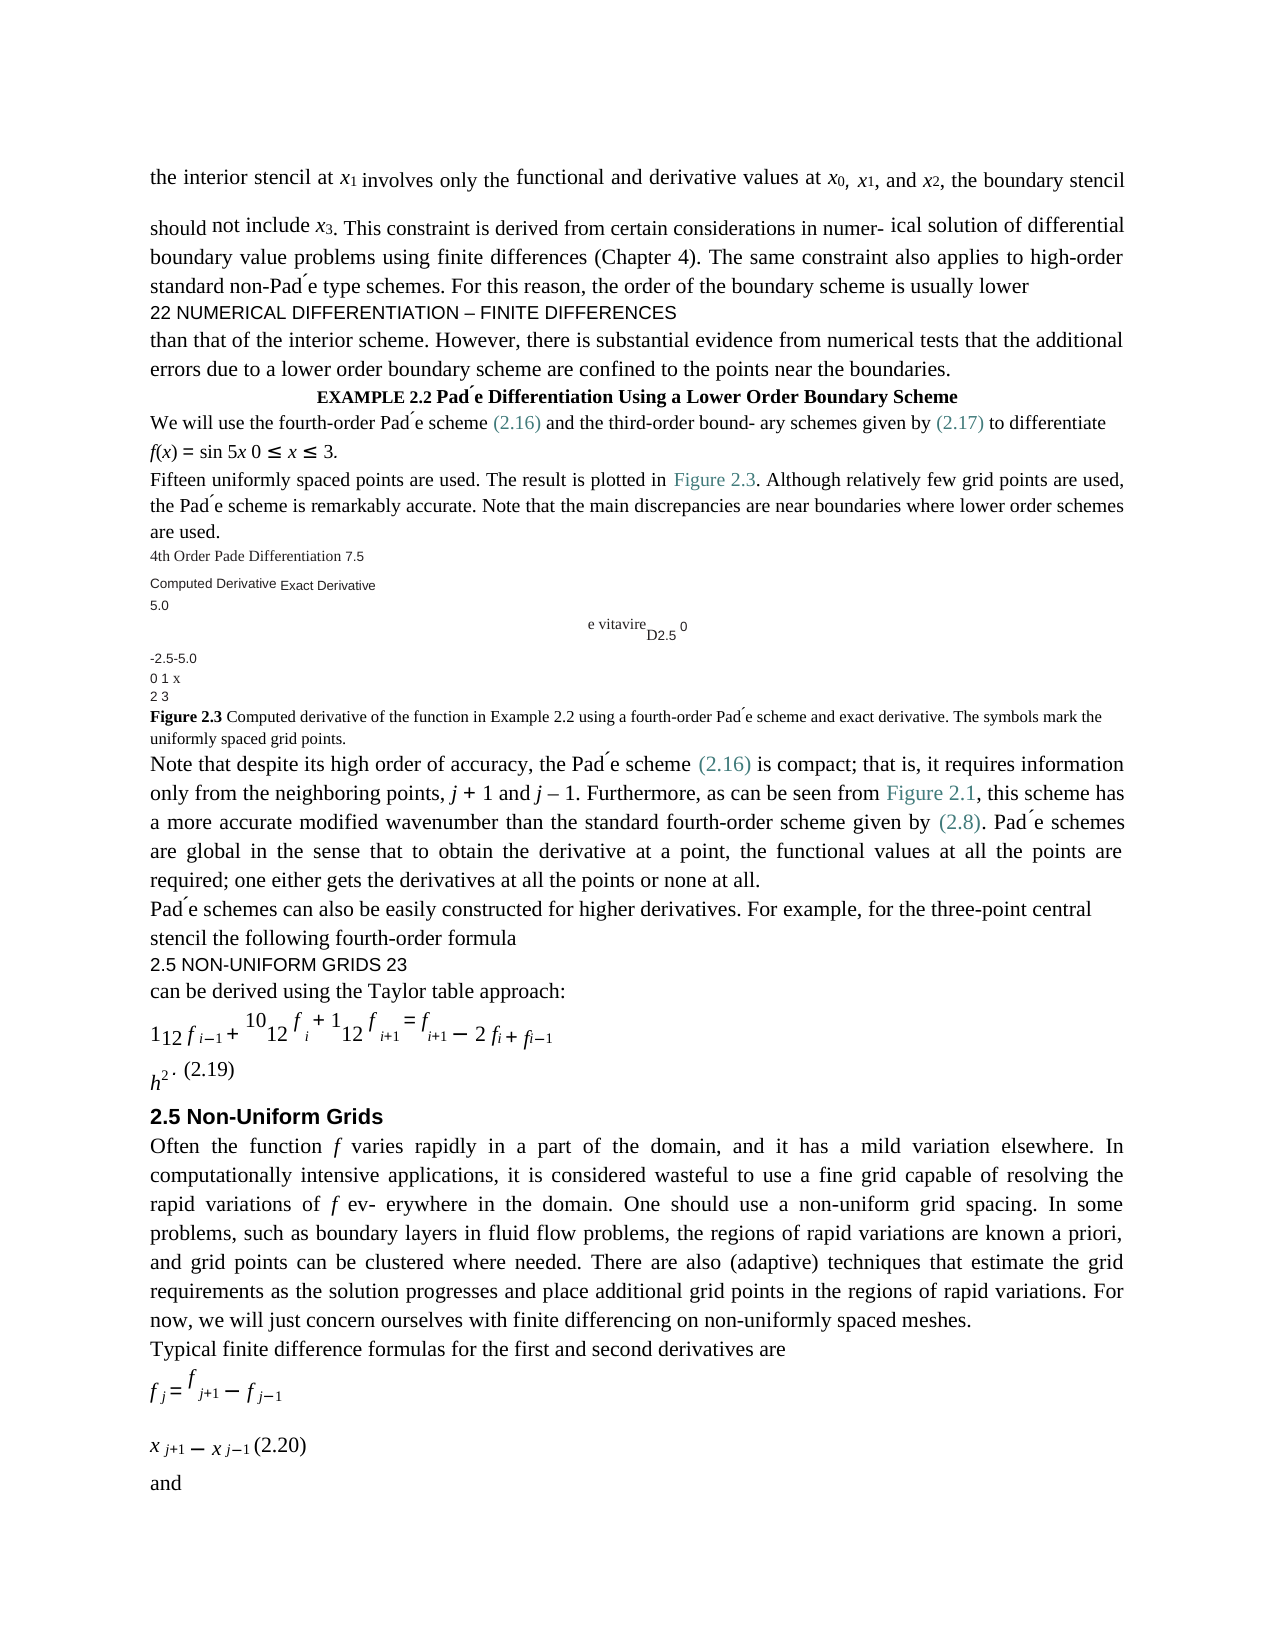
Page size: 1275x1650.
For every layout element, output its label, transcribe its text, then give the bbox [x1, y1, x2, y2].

text 5.0 [150, 597, 1125, 613]
text Computed Derivative Exact Derivative [150, 567, 1125, 593]
text f(x) = sin 5x 0 ≤ x ≤ 3. [150, 437, 1125, 464]
text 0 1 x [150, 668, 1125, 686]
text can be derived using the Taylor table approach: [150, 978, 1125, 1004]
text Pad ́e schemes can also be easily constructed for higher derivatives. For example, for the three-point central stencil the following fourth-order formula [150, 896, 1125, 950]
text f j = f j+1 − f j−1 [150, 1365, 1125, 1407]
text 4th Order Pade Differentiation 7.5 [150, 546, 1125, 564]
text than that of the interior scheme. However, there is substantial evidence from numerical tests that the additional errors due to a lower order boundary scheme are confined to the points near the boundaries. [150, 327, 1125, 381]
text Figure 2.3 Computed derivative of the function in Example 2.2 using a fourth-order Pad ́e scheme and exact derivative. The symbols mark the uniformly spaced grid points. [150, 707, 1125, 748]
text Typical finite difference formulas for the first and second derivatives are [150, 1336, 1125, 1361]
text Note that despite its high order of accuracy, the Pad ́e scheme (2.16) is compact; that is, it requires information only from the neighboring points, j + 1 and j – 1. Furthermore, as can be seen from Figure 2.1, this scheme has a more accurate modified wavenumber than the standard fourth-order scheme given by (2.8). Pad ́e schemes are global in the sense that to obtain the derivative at a point, the functional values at all the points are required; one either gets the derivatives at all the points or none at all. [150, 751, 1125, 892]
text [150, 150, 1125, 298]
text and [150, 1470, 1125, 1495]
text EXAMPLE 2.2 Pad ́e Differentiation Using a Lower Order Boundary Scheme [150, 385, 1125, 408]
text 2.5 NON-UNIFORM GRIDS 23 [150, 954, 1125, 975]
text Fifteen uniformly spaced points are used. The result is plotted in Figure 2.3. Although relatively few grid points are used, the Pad ́e scheme is remarkably accurate. Note that the main discrepancies are near boundaries where lower order schemes are used. [150, 468, 1125, 543]
text -2.5-5.0 [150, 651, 1125, 666]
text Often the function f varies rapidly in a part of the domain, and it has a mild variation elsewhere. In computationally intensive applications, it is considered wasteful to use a fine grid capable of resolving the rapid variations of f ev- erywhere in the domain. One should use a non-uniform grid spacing. In some problems, such as boundary layers in fluid flow problems, the regions of rapid variations are known a priori, and grid points can be clustered where needed. There are also (adaptive) techniques that estimate the grid requirements as the solution progresses and place additional grid points in the regions of rapid variations. For now, we will just concern ourselves with finite differencing on non-uniformly spaced meshes. [150, 1133, 1125, 1332]
text x j+1 − x j−1 (2.20) [150, 1413, 1125, 1463]
text e vitavireD2.5 0 [150, 615, 1125, 646]
text 2.5 Non-Uniform Grids [150, 1104, 1125, 1129]
text 22 NUMERICAL DIFFERENTIATION – FINITE DIFFERENCES [150, 302, 1125, 324]
text 112 f i−1 + 1012 f i + 112 f i+1 = fi+1 − 2 fi + fi−1 [150, 1007, 1125, 1049]
text We will use the fourth-order Pad ́e scheme (2.16) and the third-order bound- ary schemes given by (2.17) to differentiate [150, 411, 1125, 434]
text 2 3 [150, 689, 1125, 704]
text h2 . (2.19) [150, 1056, 1125, 1098]
